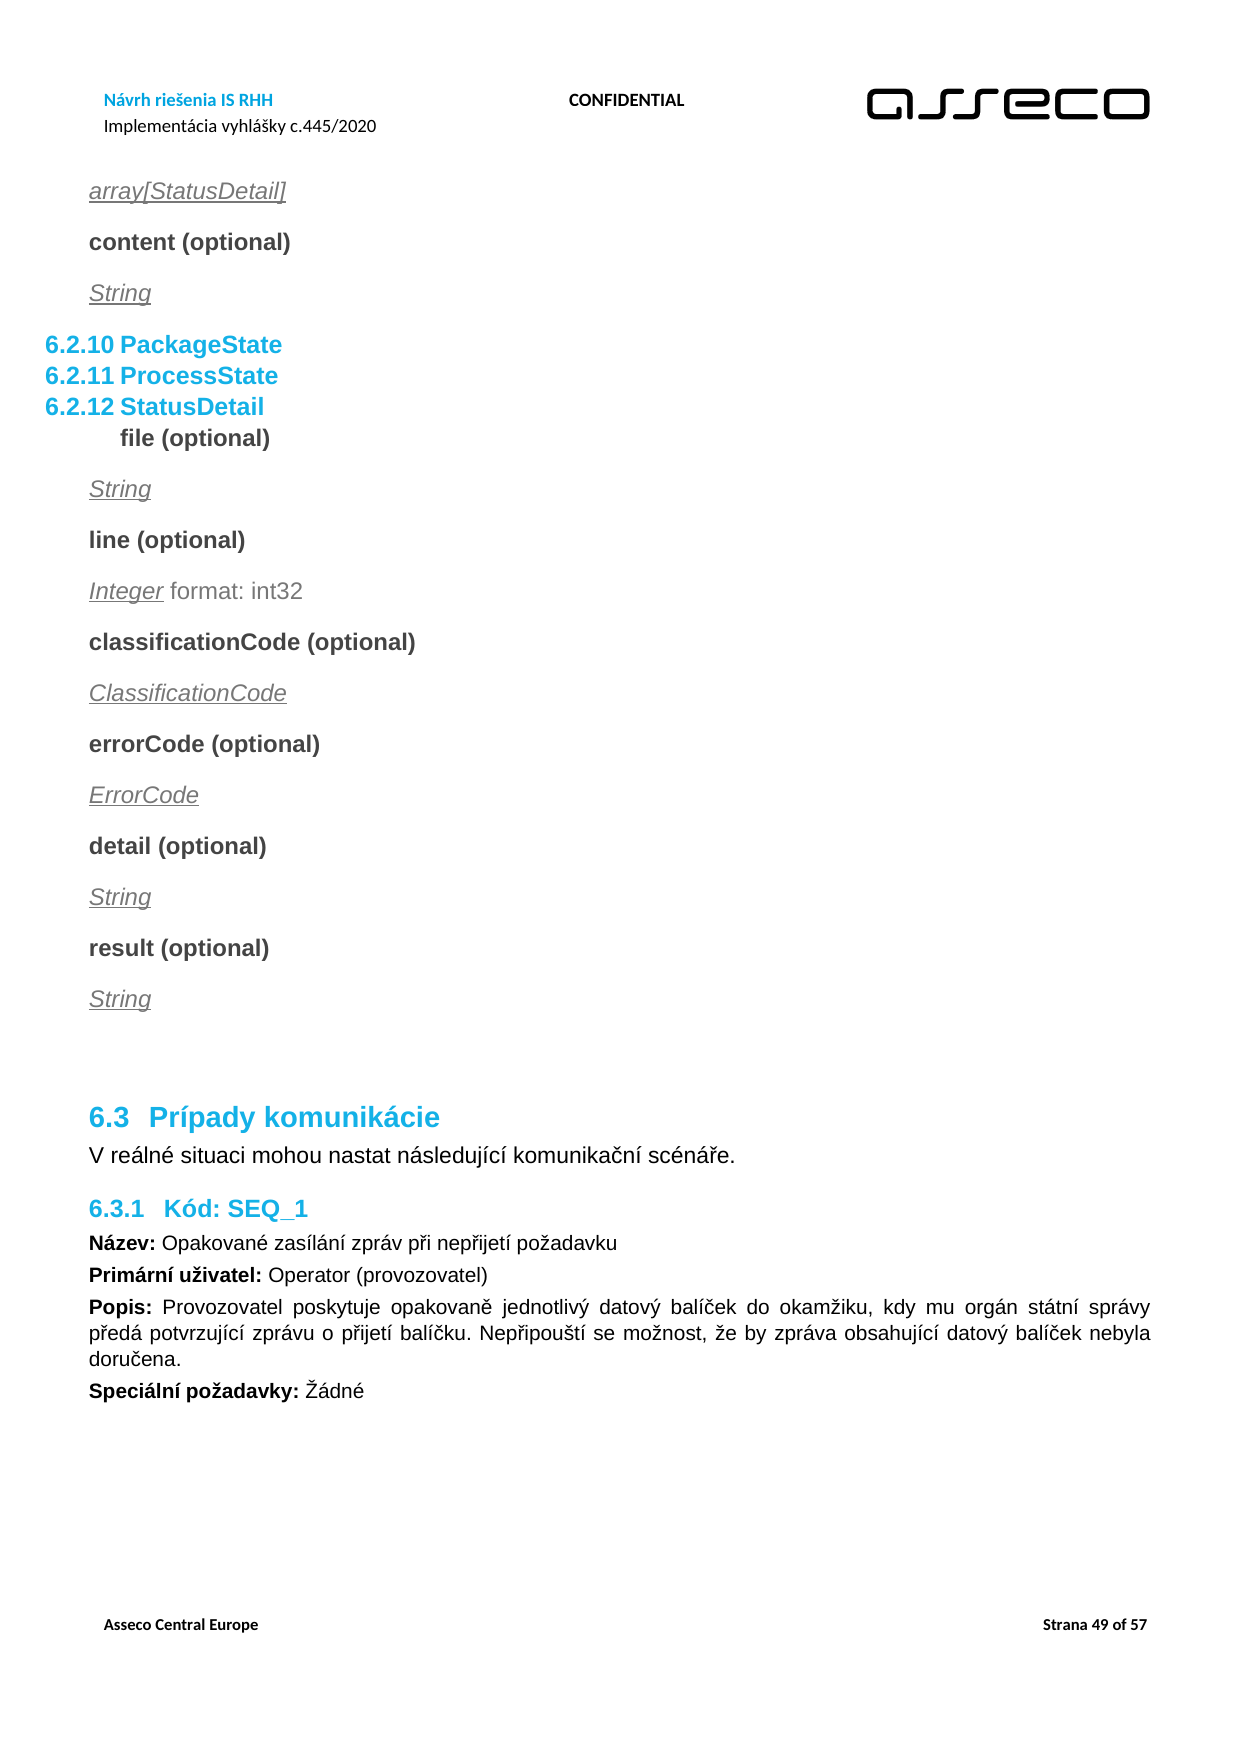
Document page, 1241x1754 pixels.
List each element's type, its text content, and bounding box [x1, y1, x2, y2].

text Popis: Provozovatel poskytuje opakovaně jednotlivý datový balíček do okamžiku, kdy mu orgán státní správy předá potvrzující zprávu o přijetí balíčku. Nepřipouští se možnost, že by zpráva obsahující datový balíček nebyla doručena. [89, 1295, 1152, 1371]
subtitle Prípady komunikácie [89, 1100, 1152, 1133]
text Speciální požadavky: Žádné [89, 1379, 1152, 1403]
text result (optional) [89, 934, 1114, 961]
text String [89, 279, 1114, 307]
text content (optional) [89, 228, 1114, 256]
subtitle ProcessState [45, 361, 1152, 390]
text line (optional) [89, 526, 1114, 553]
text String [89, 985, 1114, 1012]
text classificationCode (optional) [89, 628, 1114, 655]
text errorCode (optional) [89, 730, 1114, 757]
subtitle StatusDetail [45, 392, 1152, 421]
subtitle Kód: SEQ_1 [89, 1193, 1152, 1222]
text file (optional) [120, 423, 1114, 451]
picture [864, 85, 1152, 122]
text Primární uživatel: Operator (provozovatel) [89, 1263, 1152, 1287]
text array[StatusDetail] [89, 177, 1114, 205]
subtitle PackageState [45, 330, 1152, 359]
text ClassificationCode [89, 679, 1114, 706]
text Název: Opakované zasílání zpráv při nepřijetí požadavku [89, 1231, 1152, 1255]
text detail (optional) [89, 832, 1114, 859]
text String [89, 883, 1114, 910]
text ErrorCode [89, 781, 1114, 808]
text V reálné situaci mohou nastat následující komunikační scénáře. [89, 1142, 1152, 1168]
text Integer format: int32 [89, 577, 1114, 604]
text String [89, 474, 1114, 502]
